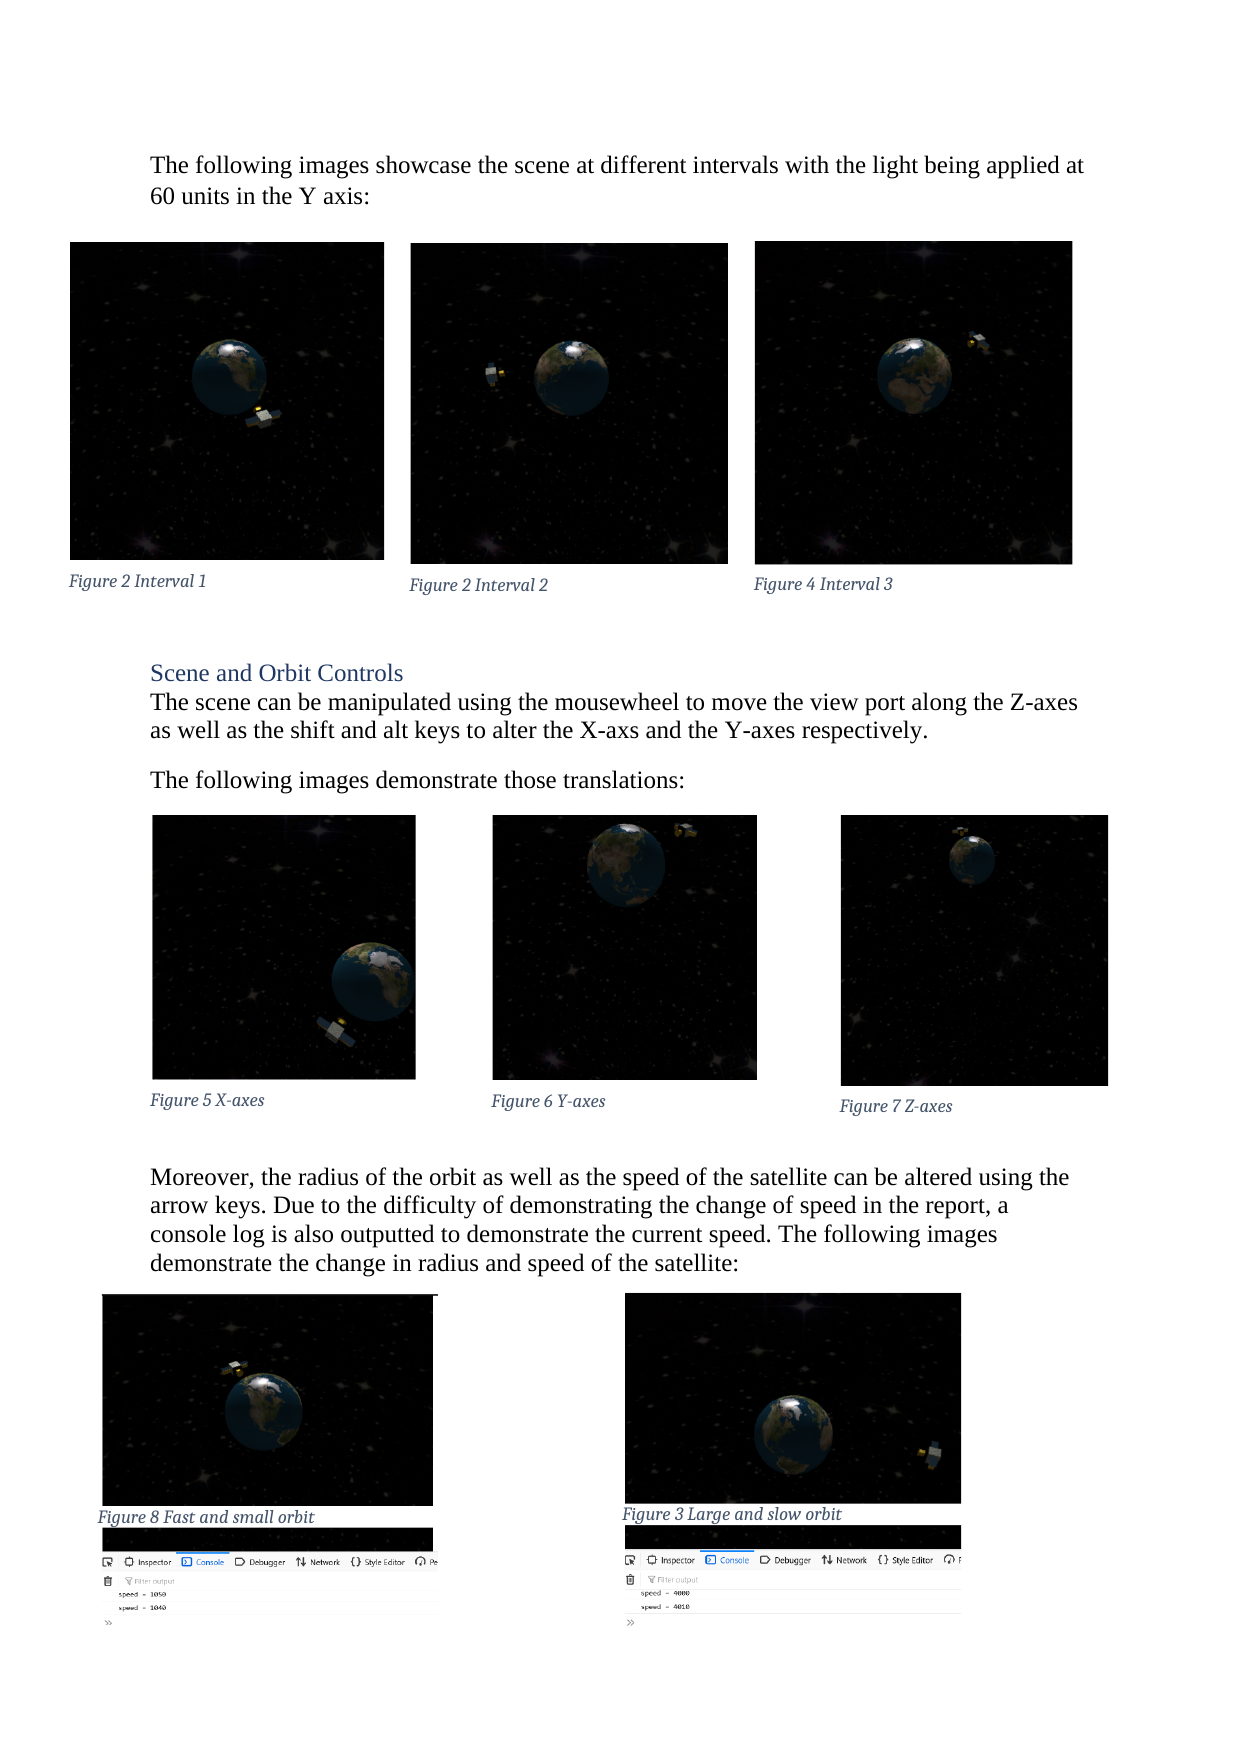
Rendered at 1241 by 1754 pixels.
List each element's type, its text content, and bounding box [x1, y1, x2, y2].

picture [623, 1526, 961, 1623]
picture [150, 815, 415, 1078]
picture [409, 243, 728, 562]
picture [839, 815, 1108, 1084]
picture [68, 242, 385, 558]
text The following images showcase the scene at different intervals with the light being applied at 60 units in the Y axis: [150, 150, 1090, 210]
picture [100, 1294, 438, 1506]
text The following images demonstrate those translations: [150, 765, 1090, 794]
picture [753, 241, 1073, 563]
text The scene can be manipulated using the mousewheel to move the view port along the Z-axes as well as the shift and alt keys to alter the X-axs and the Y-axes respectively. [150, 687, 1090, 744]
picture [623, 1289, 961, 1503]
text Moreover, the radius of the orbit as well as the speed of the satellite can be altered using the arrow keys. Due to the difficulty of demonstrating the change of speed in the report, a console log is also outputted to demonstrate the current speed. The following images demonstrate the change in radius and speed of the satellite: [150, 1162, 1090, 1277]
picture [100, 1528, 438, 1623]
picture [491, 815, 757, 1078]
